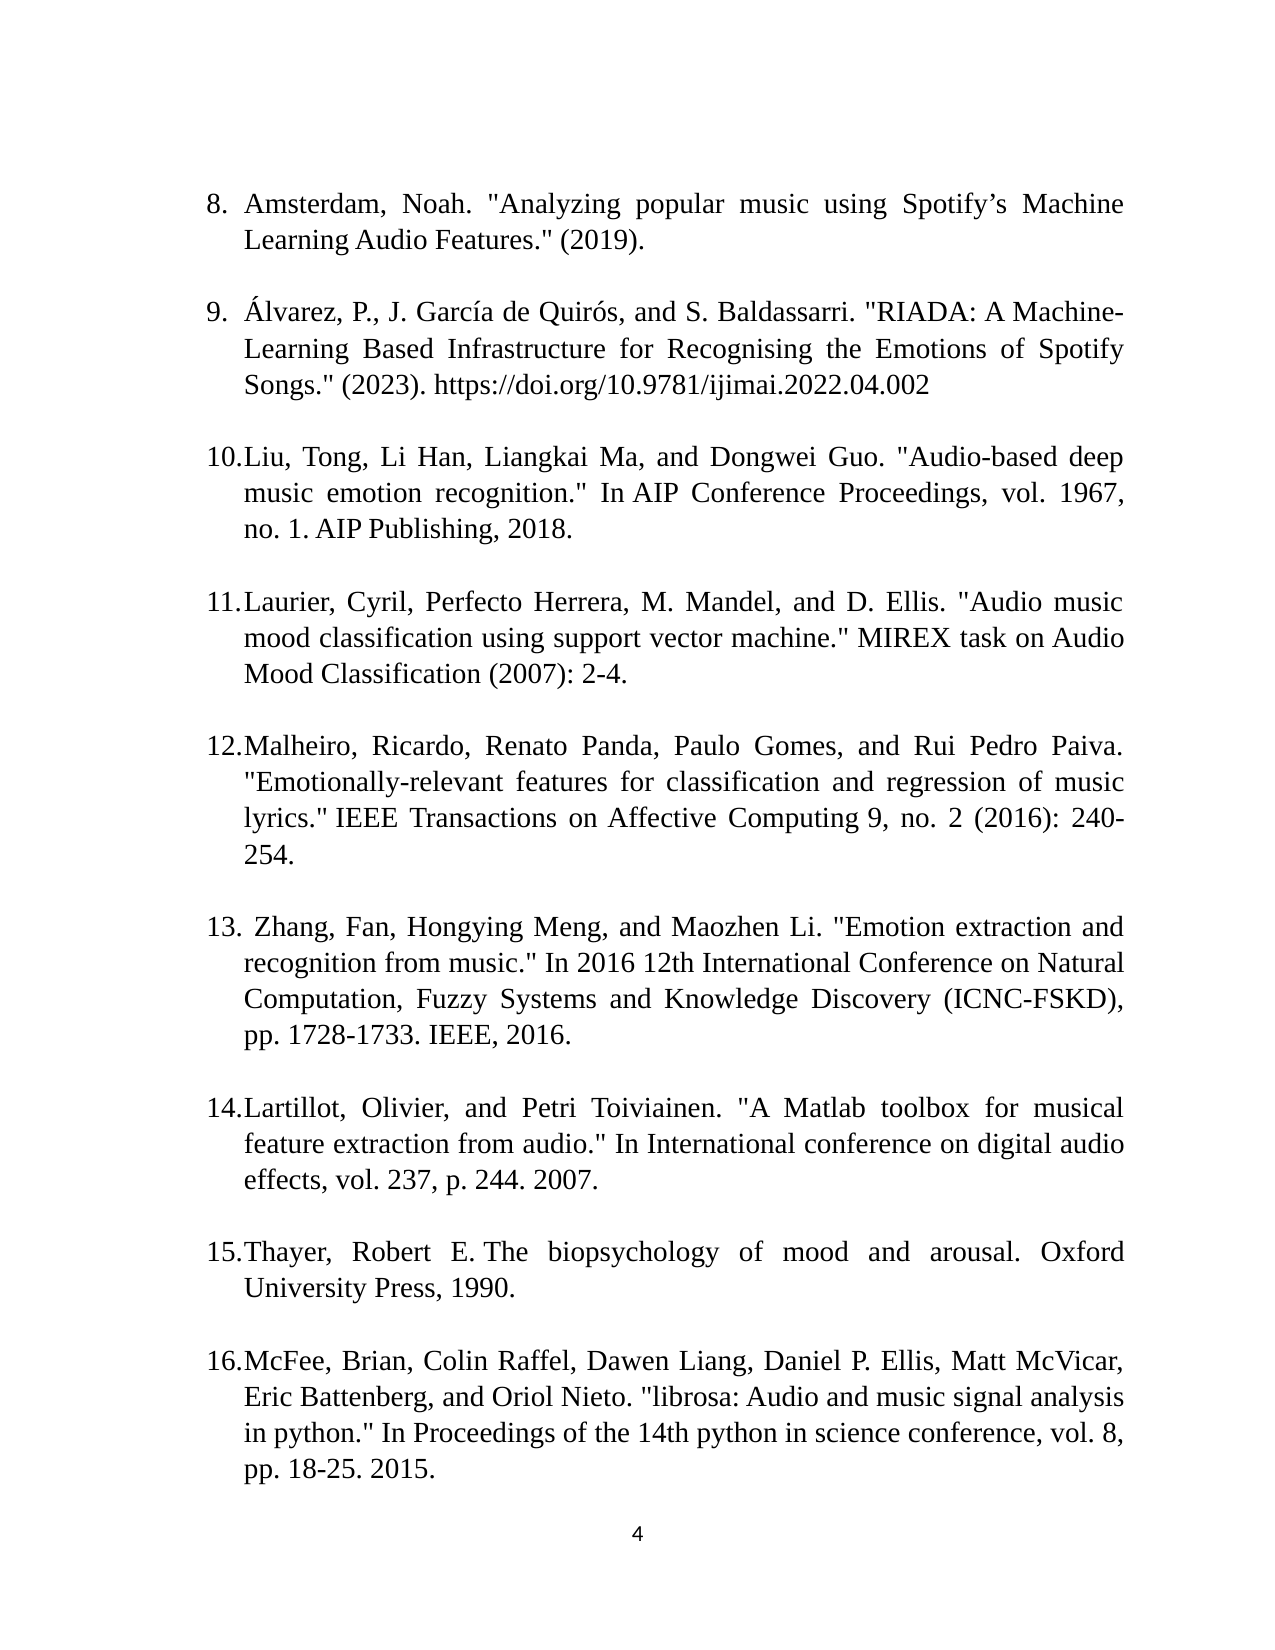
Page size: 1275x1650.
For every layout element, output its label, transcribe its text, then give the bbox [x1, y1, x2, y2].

list Thayer, Robert E. The biopsychology of mood and arousal. Oxford University Press, 1990. [206, 1234, 1125, 1304]
list Álvarez, P., J. García de Quirós, and S. Baldassarri. "RIADA: A Machine-Learning Based Infrastructure for Recognising the Emotions of Spotify Songs." (2023). https://doi.org/10.9781/ijimai.2022.04.002 [206, 294, 1125, 400]
list Lartillot, Olivier, and Petri Toiviainen. "A Matlab toolbox for musical feature extraction from audio." In International conference on digital audio effects, vol. 237, p. 244. 2007. [206, 1090, 1125, 1196]
list Liu, Tong, Li Han, Liangkai Ma, and Dongwei Guo. "Audio-based deep music emotion recognition." In AIP Conference Proceedings, vol. 1967, no. 1. AIP Publishing, 2018. [206, 439, 1125, 545]
list Laurier, Cyril, Perfecto Herrera, M. Mandel, and D. Ellis. "Audio music mood classification using support vector machine." MIREX task on Audio Mood Classification (2007): 2-4. [206, 584, 1125, 689]
list McFee, Brian, Colin Raffel, Dawen Liang, Daniel P. Ellis, Matt McVicar, Eric Battenberg, and Oriol Nieto. "librosa: Audio and music signal analysis in python." In Proceedings of the 14th python in science conference, vol. 8, pp. 18-25. 2015. [206, 1343, 1125, 1485]
list Malheiro, Ricardo, Renato Panda, Paulo Gomes, and Rui Pedro Paiva. "Emotionally-relevant features for classification and regression of music lyrics." IEEE Transactions on Affective Computing 9, no. 2 (2016): 240-254. [206, 728, 1125, 870]
list Zhang, Fan, Hongying Meng, and Maozhen Li. "Emotion extraction and recognition from music." In 2016 12th International Conference on Natural Computation, Fuzzy Systems and Knowledge Discovery (ICNC-FSKD), pp. 1728-1733. IEEE, 2016. [206, 909, 1125, 1051]
list Amsterdam, Noah. "Analyzing popular music using Spotify’s Machine Learning Audio Features." (2019). [206, 186, 1125, 256]
